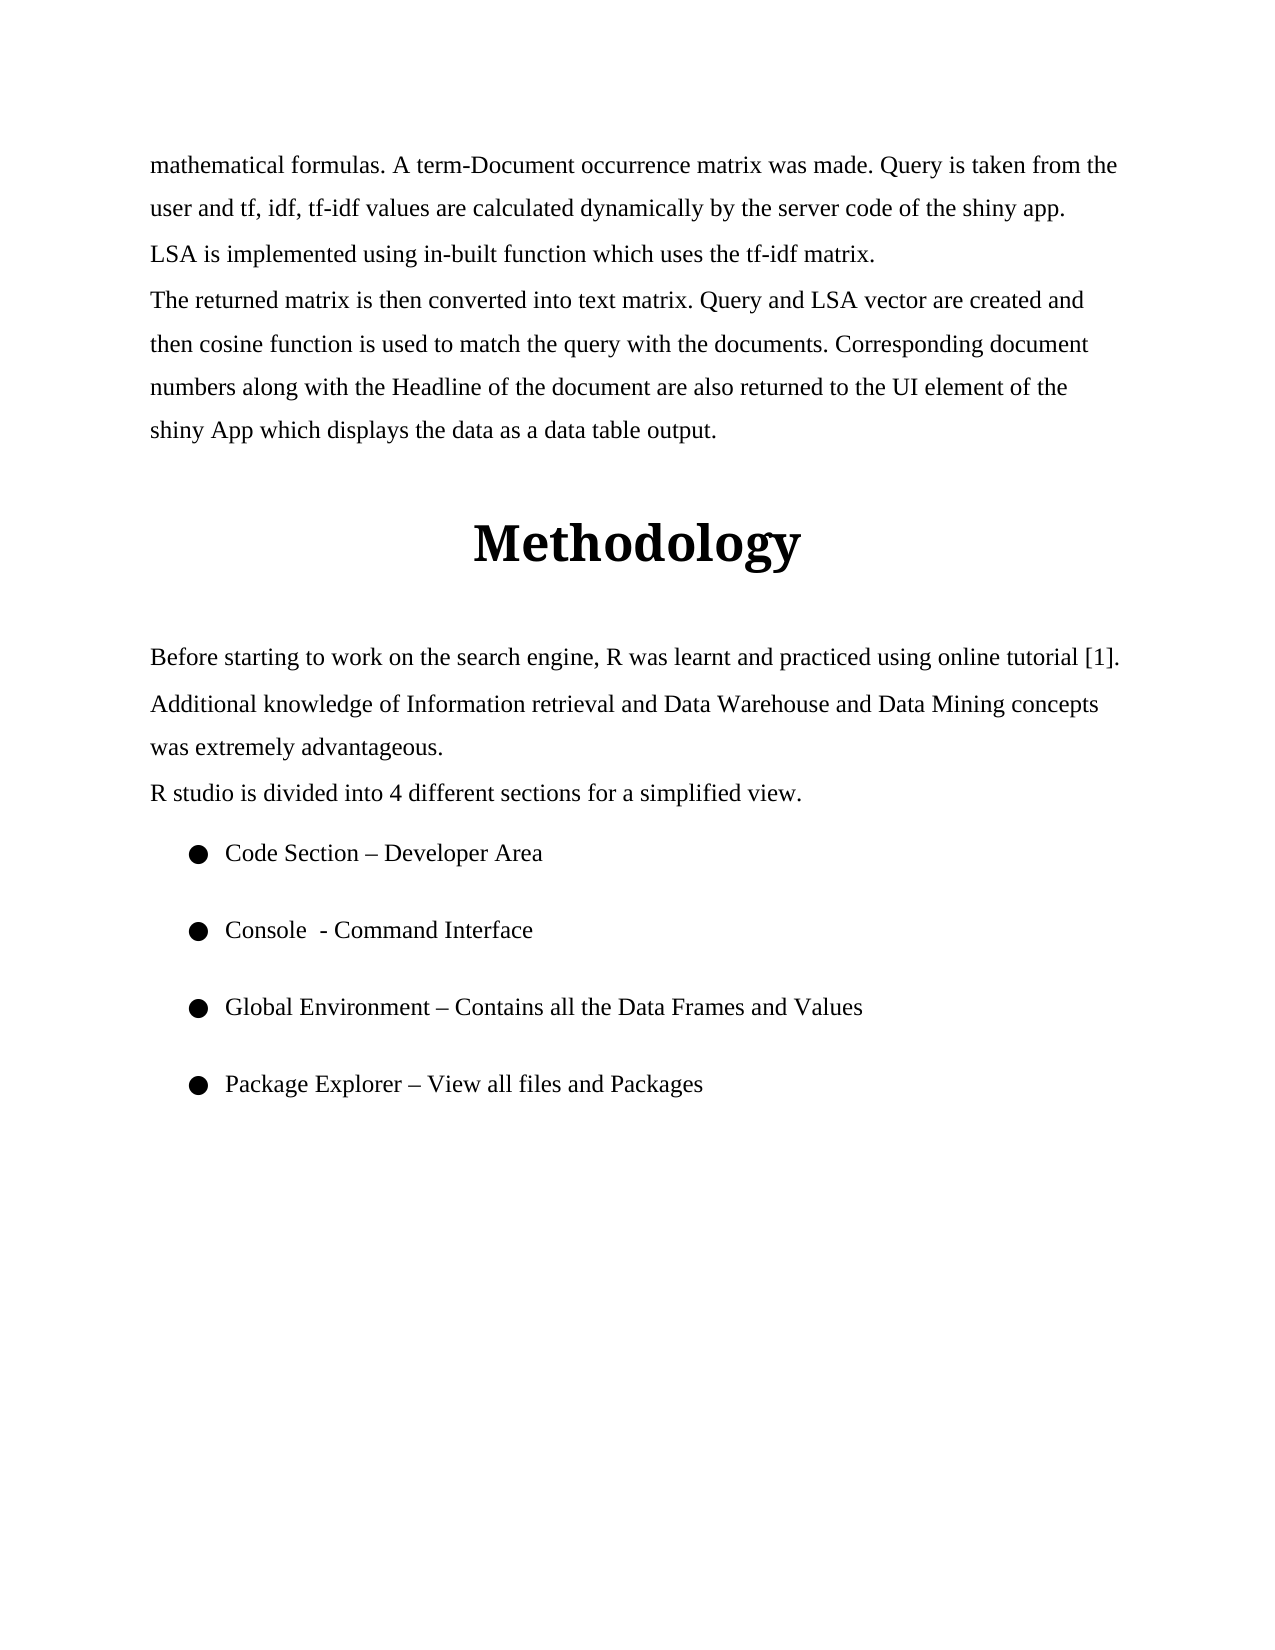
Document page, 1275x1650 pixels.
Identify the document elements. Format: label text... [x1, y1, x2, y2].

text Before starting to work on the search engine, R was learnt and practiced using online tutorial [1]. [150, 642, 1125, 671]
list Console - Command Interface [187, 901, 1125, 952]
list Package Explorer – View all files and Packages [187, 1055, 1125, 1106]
text R studio is divided into 4 different sections for a simplified view. [150, 778, 1125, 807]
list Code Section – Developer Area [187, 824, 1125, 876]
text Additional knowledge of Information retrieval and Data Warehouse and Data Mining concepts was extremely advantageous. [150, 689, 1125, 761]
text LSA is implemented using in-built function which uses the tf-idf matrix. [150, 239, 1125, 268]
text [150, 150, 1125, 222]
text Methodology [150, 507, 1125, 576]
text The returned matrix is then converted into text matrix. Query and LSA vector are created and then cosine function is used to match the query with the documents. Corresponding document numbers along with the Headline of the document are also returned to the UI element of the shiny App which displays the data as a data table output. [150, 286, 1125, 444]
list Global Environment – Contains all the Data Frames and Values [187, 978, 1125, 1029]
